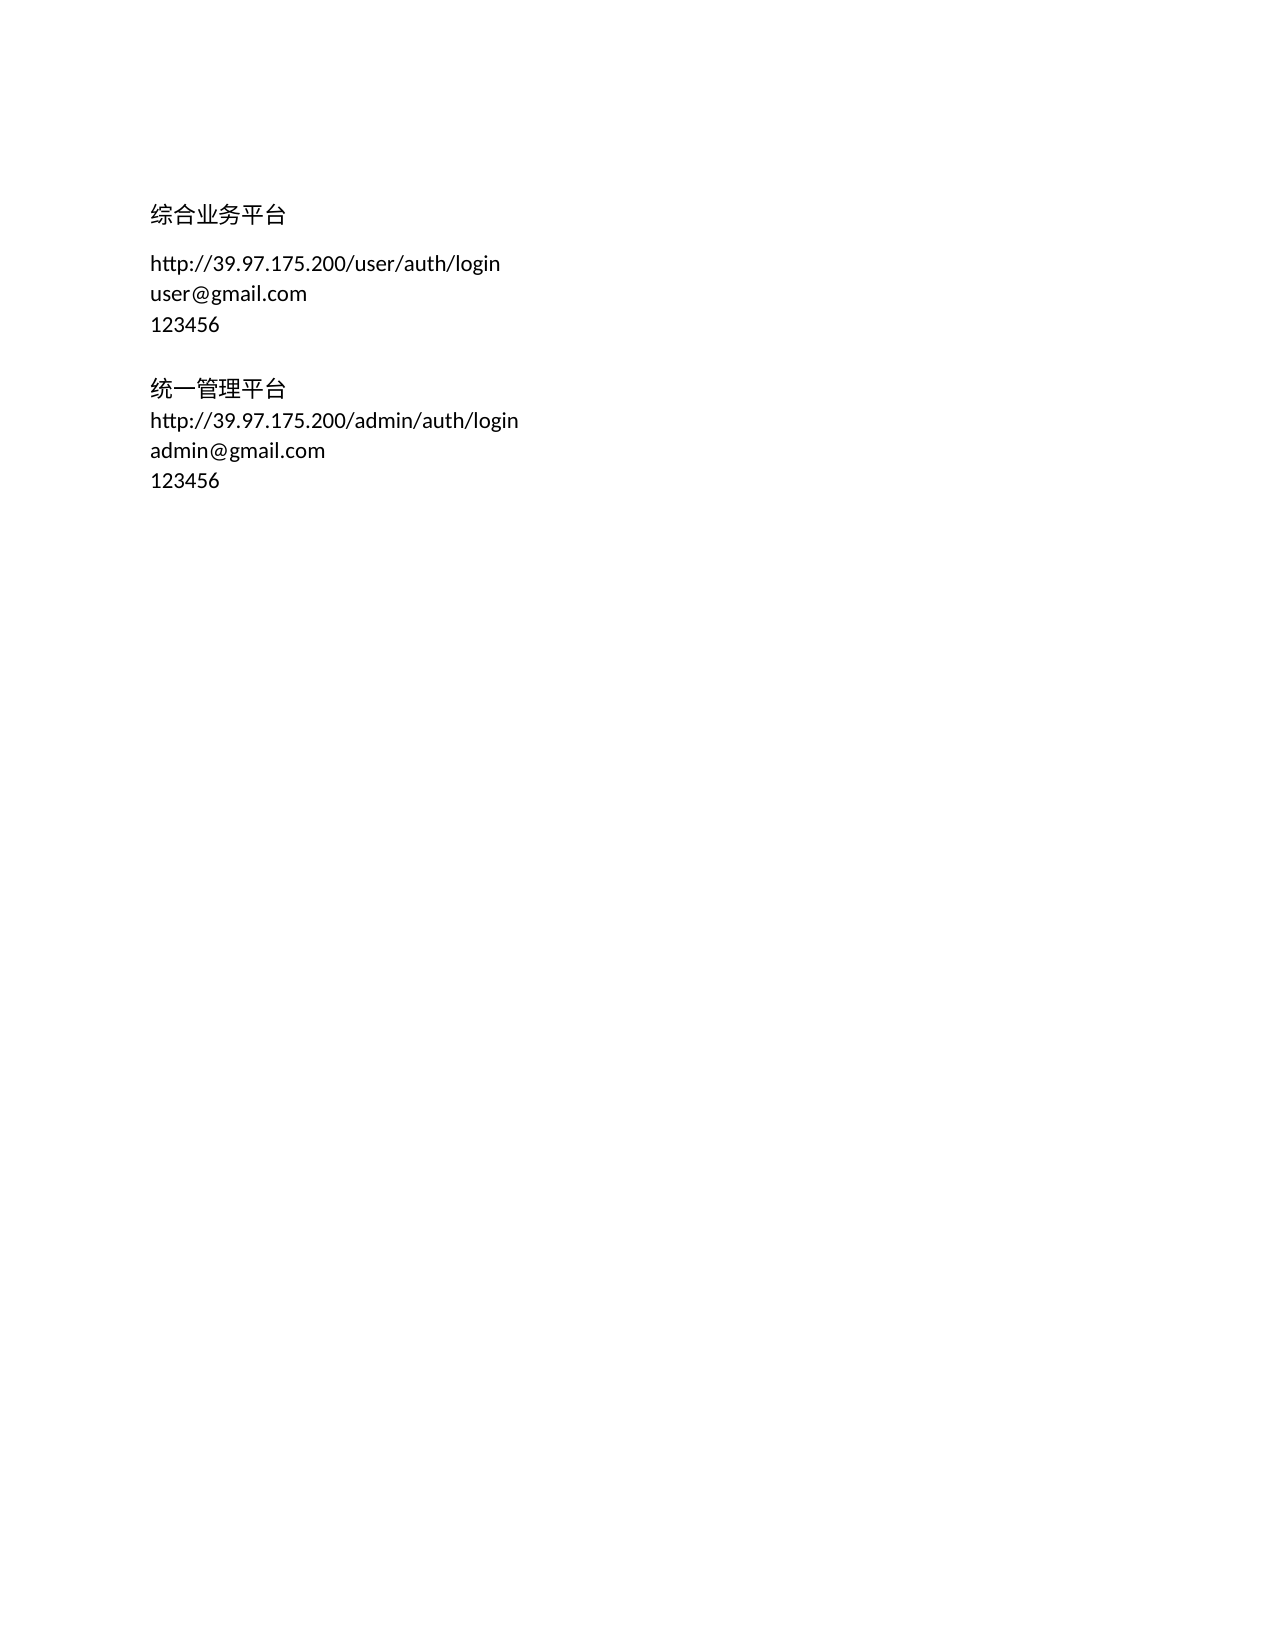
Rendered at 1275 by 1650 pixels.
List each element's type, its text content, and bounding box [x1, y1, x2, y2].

text http://39.97.175.200/user/auth/login user@gmail.com 123456 统一管理平台 http://39.97.175.200/admin/auth/login admin@gmail.com 123456 [150, 249, 1125, 494]
text 综合业务平台 [150, 197, 1125, 230]
